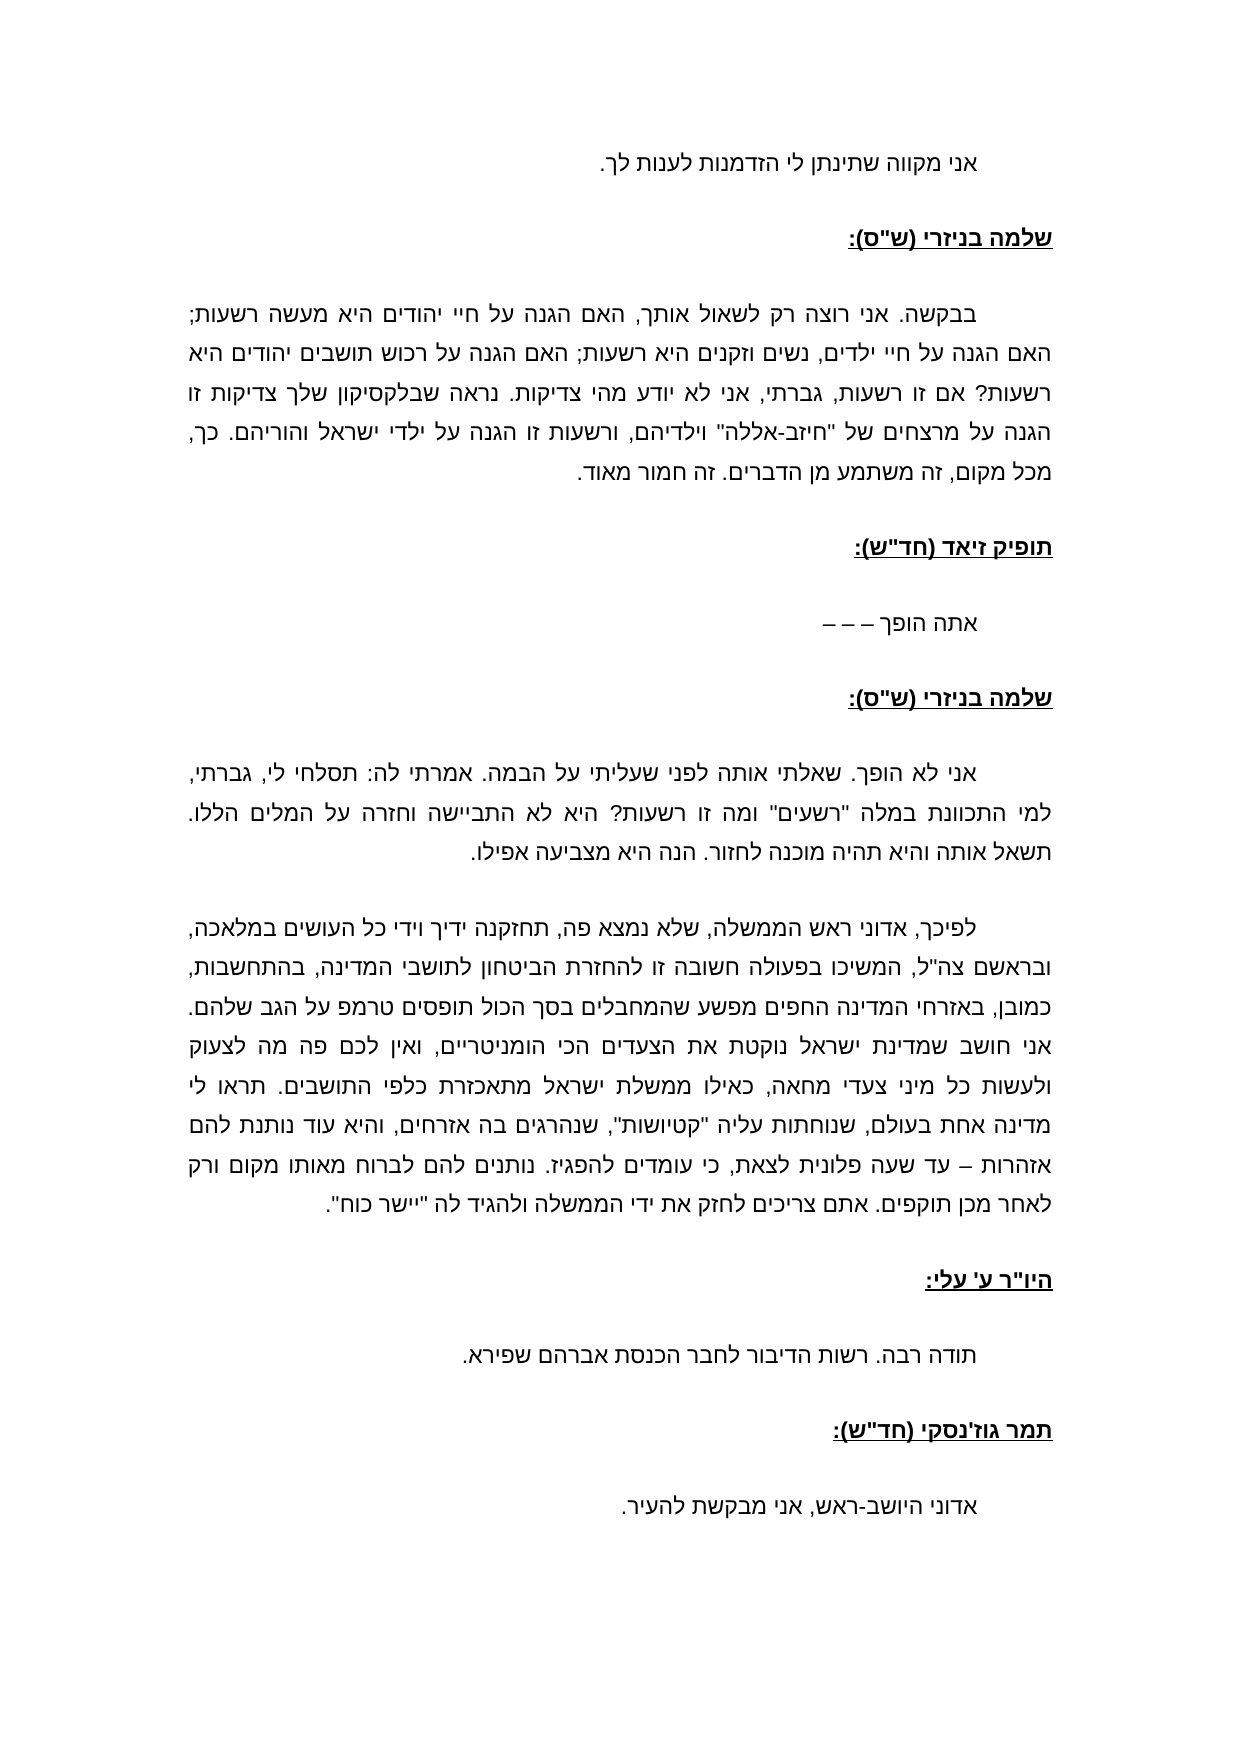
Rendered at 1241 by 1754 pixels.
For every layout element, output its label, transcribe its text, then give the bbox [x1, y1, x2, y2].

text תמר גוז'נסקי (חד"ש): [187, 1417, 1053, 1444]
text לפיכך, אדוני ראש הממשלה, שלא נמצא פה, תחזקנה ידיך וידי כל העושים במלאכה, ובראשם צה"ל, המשיכו בפעולה חשובה זו להחזרת הביטחון לתושבי המדינה, בהתחשבות, כמובן, באזרחי המדינה החפים מפשע שהמחבלים בסך הכול תופסים טרמפ על הגב שלהם. אני חושב שמדינת ישראל נוקטת את הצעדים הכי הומניטריים, ואין לכם פה מה לצעוק ולעשות כל מיני צעדי מחאה, כאילו ממשלת ישראל מתאכזרת כלפי התושבים. תראו לי מדינה אחת בעולם, שנוחתות עליה "קטיושות", שנהרגים בה אזרחים, והיא עוד נותנת להם אזהרות – עד שעה פלונית לצאת, כי עומדים להפגיז. נותנים להם לברוח מאותו מקום ורק לאחר מכן תוקפים. אתם צריכים לחזק את ידי הממשלה ולהגיד לה "יישר כוח". [187, 915, 1053, 1217]
text שלמה בניזרי (ש"ס): [187, 225, 1053, 252]
text אני מקווה שתינתן לי הזדמנות לענות לך. [187, 150, 1053, 176]
text תודה רבה. רשות הדיבור לחבר הכנסת אברהם שפירא. [187, 1342, 1053, 1368]
text היו"ר ע' עלי: [187, 1267, 1053, 1293]
text אתה הופך – – – [187, 609, 1053, 636]
text אני לא הופך. שאלתי אותה לפני שעליתי על הבמה. אמרתי לה: תסלחי לי, גברתי, למי התכוונת במלה "רשעים" ומה זו רשעות? היא לא התביישה וחזרה על המלים הללו. תשאל אותה והיא תהיה מוכנה לחזור. הנה היא מצביעה אפילו. [187, 760, 1053, 866]
text שלמה בניזרי (ש"ס): [187, 685, 1053, 711]
text תופיק זיאד (חד"ש): [187, 534, 1053, 561]
text בבקשה. אני רוצה רק לשאול אותך, האם הגנה על חיי יהודים היא מעשה רשעות; האם הגנה על חיי ילדים, נשים וזקנים היא רשעות; האם הגנה על רכוש תושבים יהודים היא רשעות? אם זו רשעות, גברתי, אני לא יודע מהי צדיקות. נראה שבלקסיקון שלך צדיקות זו הגנה על מרצחים של "חיזב-אללה" וילדיהם, ורשעות זו הגנה על ילדי ישראל והוריהם. כך, מכל מקום, זה משתמע מן הדברים. זה חמור מאוד. [187, 301, 1053, 485]
text אדוני היושב-ראש, אני מבקשת להעיר. [187, 1493, 1053, 1519]
